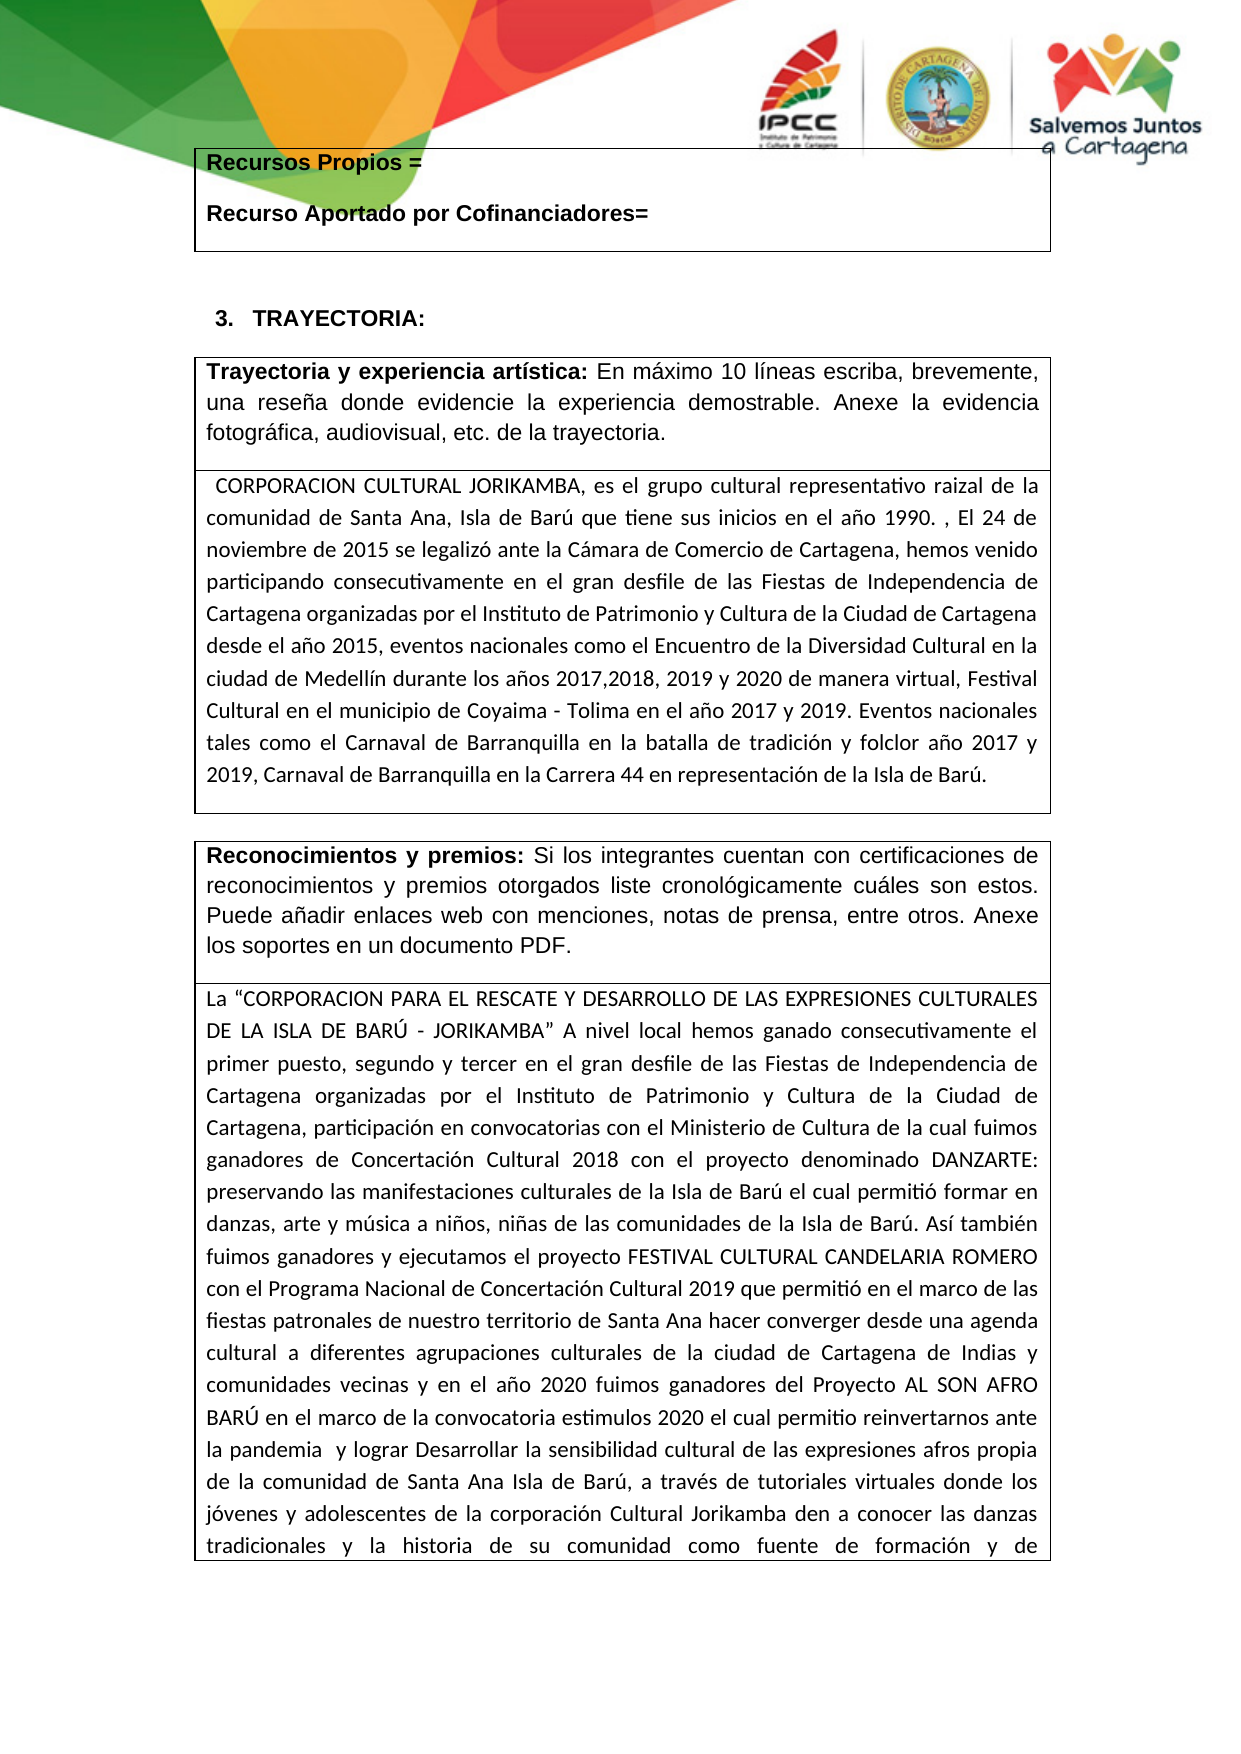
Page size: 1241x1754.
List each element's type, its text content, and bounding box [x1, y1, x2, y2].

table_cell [196, 984, 1050, 1559]
table_header Trayectoria y experiencia artística: En máximo 10 líneas escriba, brevemente, una reseña donde evidencie la experiencia demostrable. Anexe la evidencia fotográfica, audiovisual, etc. de la trayectoria. [196, 358, 1050, 470]
table_header Reconocimientos y premios: Si los integrantes cuentan con certificaciones de reconocimientos y premios otorgados liste cronológicamente cuáles son estos. Puede añadir enlaces web con menciones, notas de prensa, entre otros. Anexe los soportes en un documento PDF. [196, 842, 1050, 983]
list TRAYECTORIA: [215, 304, 1063, 331]
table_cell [196, 149, 1050, 251]
picture [0, 0, 1241, 218]
table_cell CORPORACION CULTURAL JORIKAMBA, es el grupo cultural representativo raizal de la comunidad de Santa Ana, Isla de Barú que tiene sus inicios en el año 1990. , El 24 de noviembre de 2015 se legalizó ante la Cámara de Comercio de Cartagena, hemos venido participando consecutivamente en el gran desfile de las Fiestas de Independencia de Cartagena organizadas por el Instituto de Patrimonio y Cultura de la Ciudad de Cartagena desde el año 2015, eventos nacionales como el Encuentro de la Diversidad Cultural en la ciudad de Medellín durante los años 2017,2018, 2019 y 2020 de manera virtual, Festival Cultural en el municipio de Coyaima - Tolima en el año 2017 y 2019. Eventos nacionales tales como el Carnaval de Barranquilla en la batalla de tradición y folclor año 2017 y 2019, Carnaval de Barranquilla en la Carrera 44 en representación de la Isla de Barú. [196, 471, 1050, 813]
